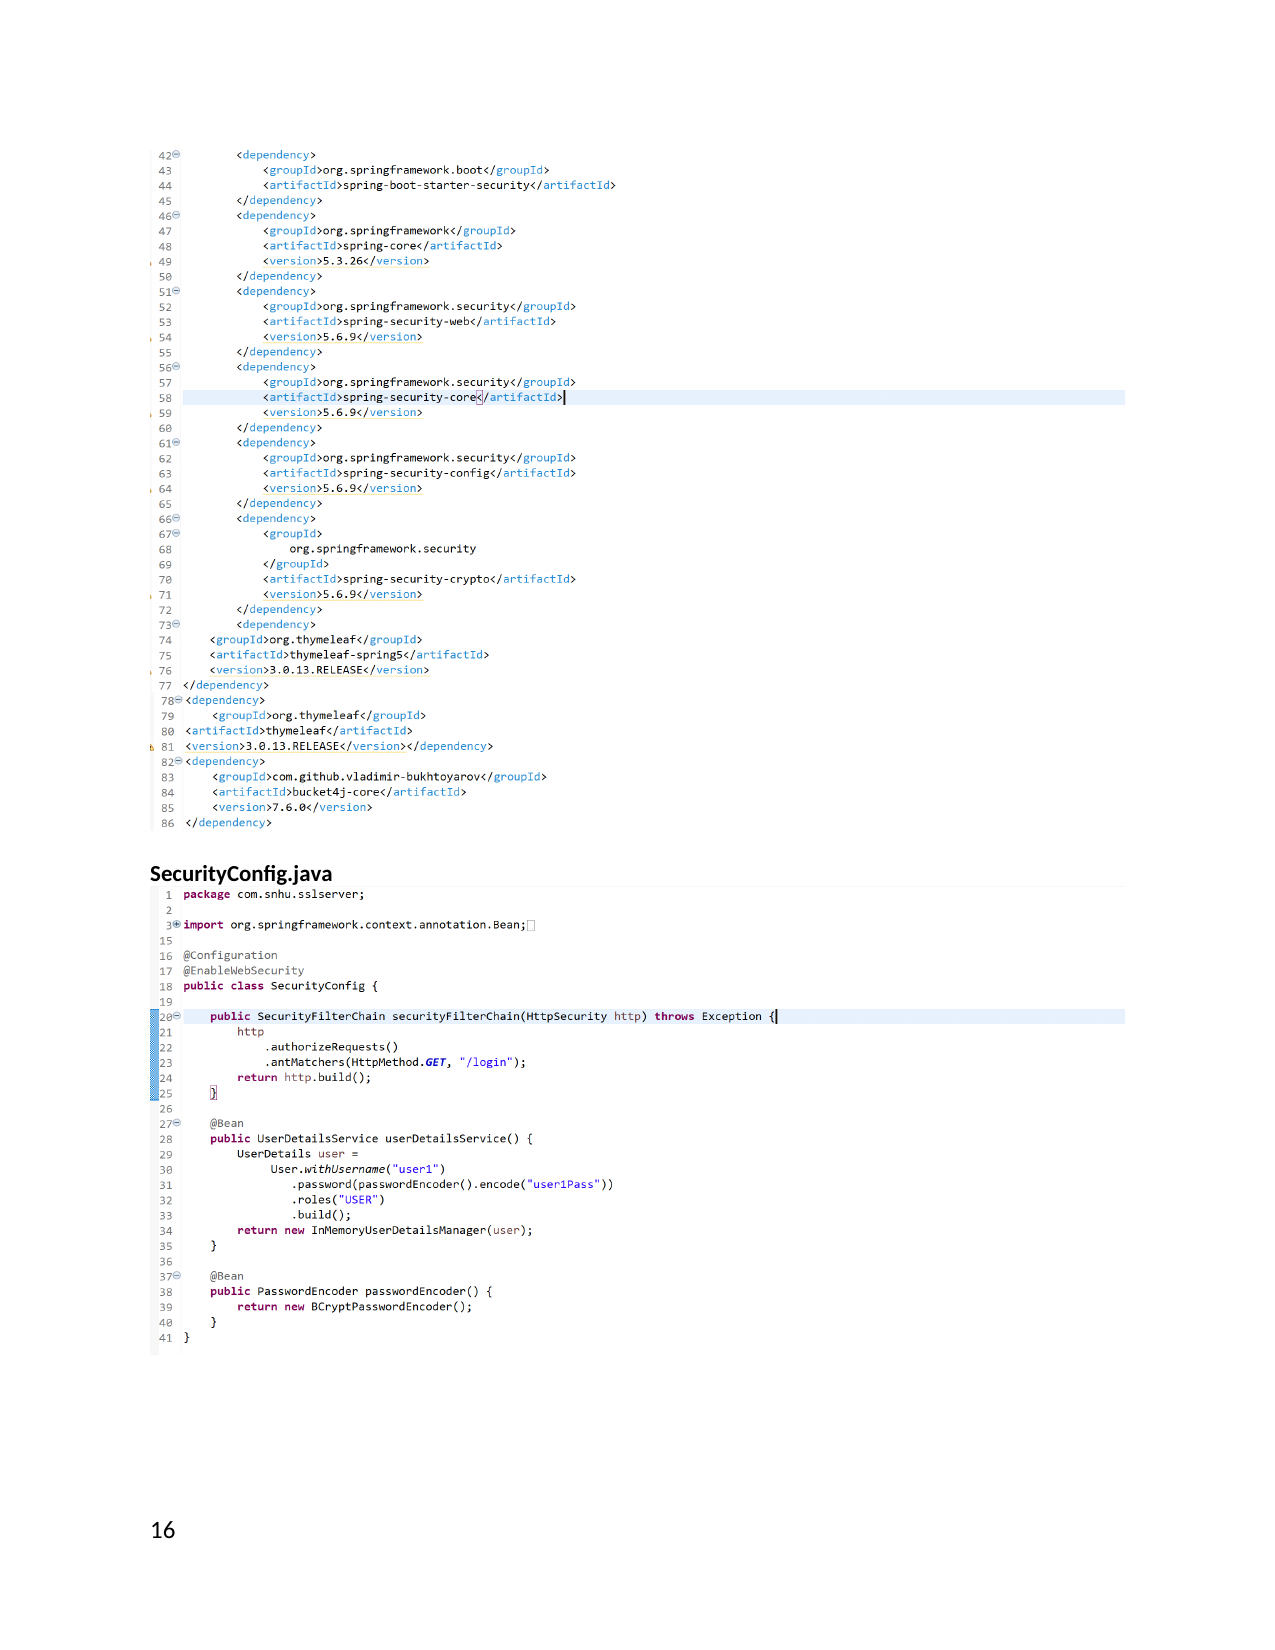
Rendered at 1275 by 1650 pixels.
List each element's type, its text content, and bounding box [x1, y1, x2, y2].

text SecurityConfig.java [150, 859, 1125, 886]
picture [150, 886, 1125, 1355]
picture [150, 150, 1125, 831]
